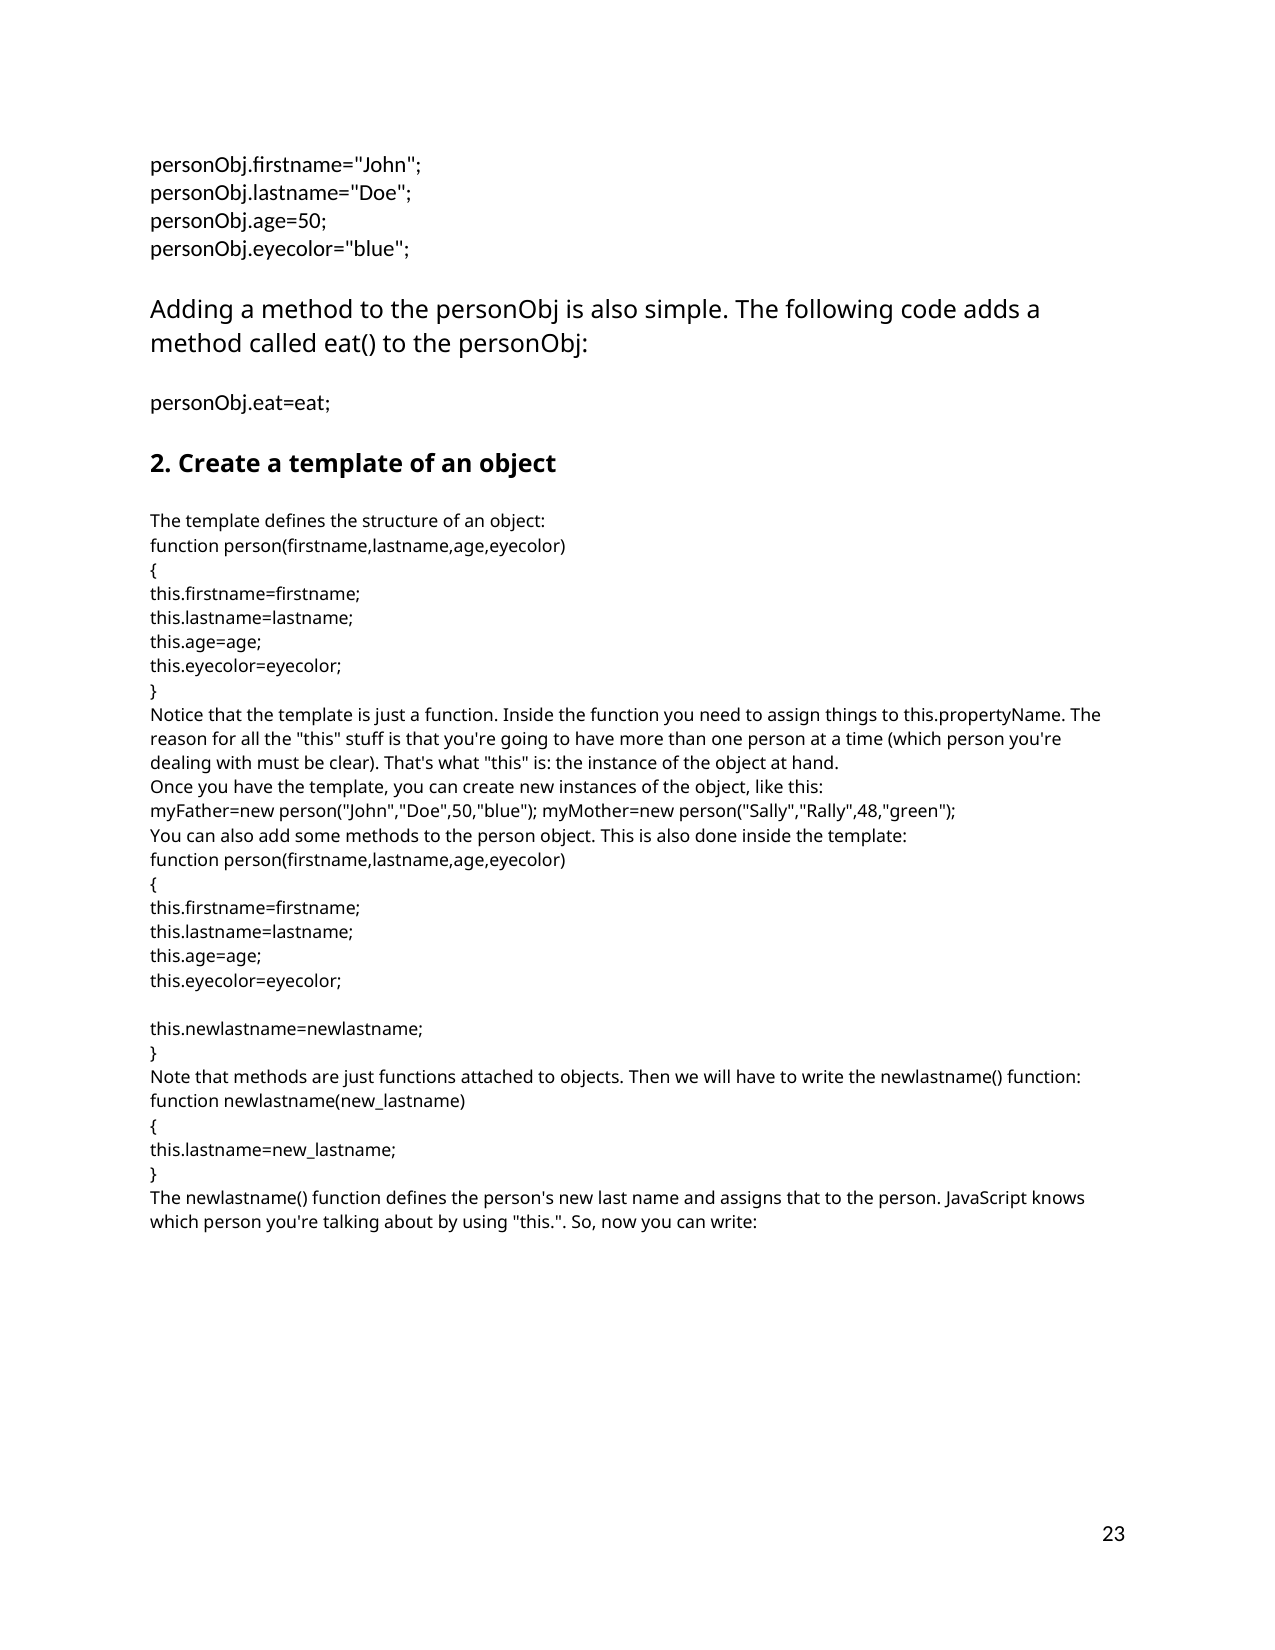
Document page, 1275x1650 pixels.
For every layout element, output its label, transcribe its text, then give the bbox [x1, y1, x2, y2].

text Notice that the template is just a function. Inside the function you need to assign things to this.propertyName. The reason for all the "this" stuff is that you're going to have more than one person at a time (which person you're dealing with must be clear). That's what "this" is: the instance of the object at hand. [150, 702, 1125, 775]
text Adding a method to the personObj is also simple. The following code adds a method called eat() to the personObj: [150, 291, 1125, 359]
text The template defines the structure of an object: [150, 509, 1125, 533]
table_header myFather=new person("John","Doe",50,"blue"); myMother=new person("Sally","Rally",48,"green"); [150, 799, 1125, 823]
table_header function person(firstname,lastname,age,eyecolor) { this.firstname=firstname; this.lastname=lastname; this.age=age; this.eyecolor=eyecolor; } [150, 533, 1125, 702]
table_header function newlastname(new_lastname) { this.lastname=new_lastname; } [150, 1089, 1125, 1186]
text Once you have the template, you can create new instances of the object, like this: [150, 775, 1125, 799]
text Note that methods are just functions attached to objects. Then we will have to write the newlastname() function: [150, 1065, 1125, 1089]
text You can also add some methods to the person object. This is also done inside the template: [150, 823, 1125, 847]
table_header personObj.eat=eat; [150, 389, 1125, 417]
text The newlastname() function defines the person's new last name and assigns that to the person. JavaScript knows which person you're talking about by using "this.". So, now you can write: [150, 1186, 1125, 1234]
table_header function person(firstname,lastname,age,eyecolor) { this.firstname=firstname; this.lastname=lastname; this.age=age; this.eyecolor=eyecolor; this.newlastname=newlastname; } [150, 847, 1125, 1065]
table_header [150, 150, 1125, 262]
text 2. Create a template of an object [150, 446, 1125, 480]
